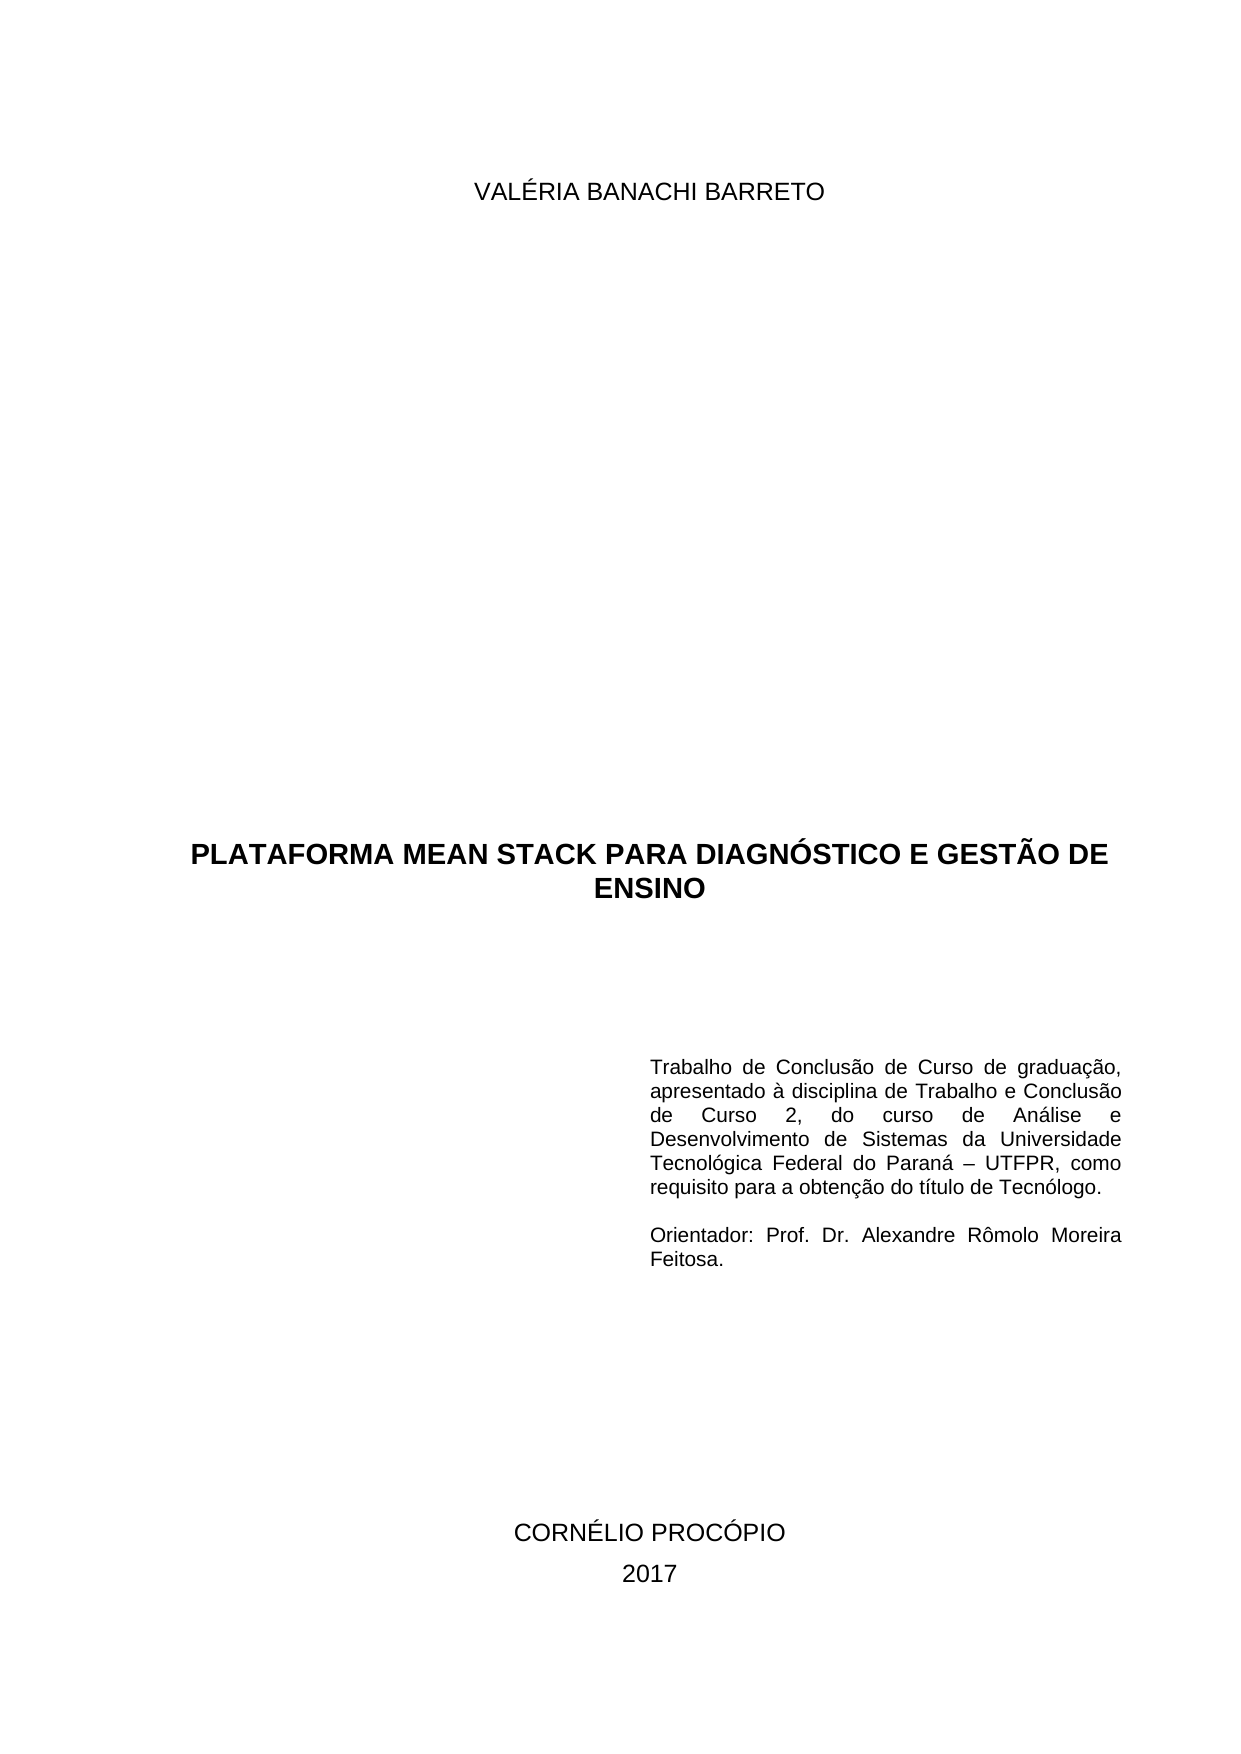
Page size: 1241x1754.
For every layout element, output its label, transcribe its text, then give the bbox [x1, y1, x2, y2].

text PLATAFORMA MEAN STACK PARA DIAGNÓSTICO E GESTÃO DE ENSINO [177, 837, 1122, 904]
text Orientador: Prof. Dr. Alexandre Rômolo Moreira Feitosa. [650, 1223, 1122, 1271]
text CORNÉLIO PROCÓPIO [177, 1518, 1122, 1547]
text Trabalho de Conclusão de Curso de graduação, apresentado à disciplina de Trabalho e Conclusão de Curso 2, do curso de Análise e Desenvolvimento de Sistemas da Universidade Tecnológica Federal do Paraná – UTFPR, como requisito para a obtenção do título de Tecnólogo. [650, 1055, 1122, 1199]
text 2017 [177, 1559, 1122, 1588]
text VALÉRIA BANACHI BARRETO [177, 177, 1122, 206]
